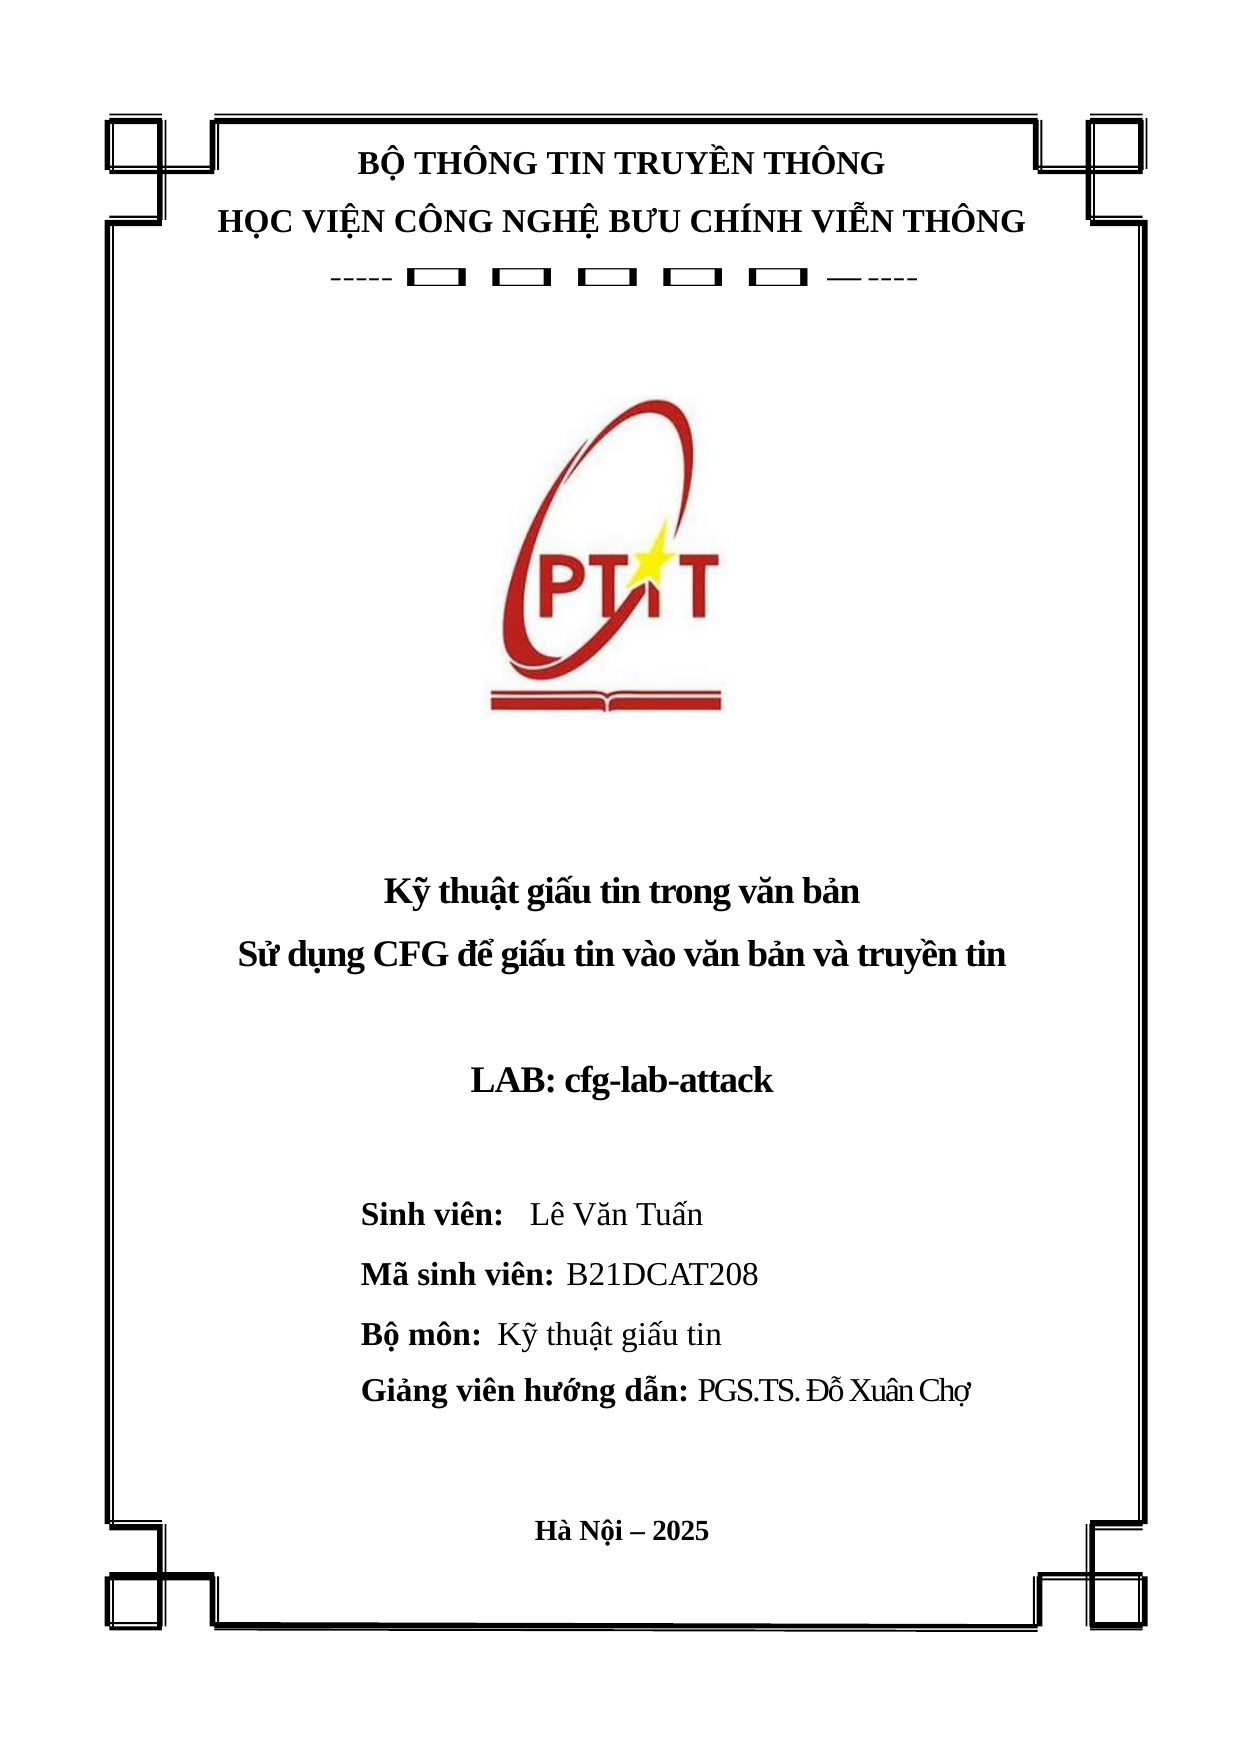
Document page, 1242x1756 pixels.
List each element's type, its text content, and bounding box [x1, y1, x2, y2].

text HỌC VIỆN CÔNG NGHỆ BƯU CHÍNH VIỄN THÔNG [130, 201, 1114, 240]
text BỘ THÔNG TIN TRUYỀN THÔNG [130, 143, 1114, 182]
picture [484, 395, 731, 720]
text Sử dụng CFG để giấu tin vào văn bản và truyền tin [131, 931, 1114, 974]
text Bộ môn: Kỹ thuật giấu tin [361, 1315, 1156, 1353]
text Giảng viên hướng dẫn: PGS.TS. Đỗ Xuân Chợ [361, 1370, 1156, 1408]
text Kỹ thuật giấu tin trong văn bản [131, 868, 1114, 911]
text Hà Nội – 2025 [129, 1513, 1115, 1547]
text LAB: cfg-lab-attack [131, 1058, 1114, 1101]
text Mã sinh viên: B21DCAT208 [361, 1254, 765, 1293]
text ---------- [135, 259, 1114, 293]
text Sinh viên: Lê Văn Tuấn [361, 1194, 765, 1232]
